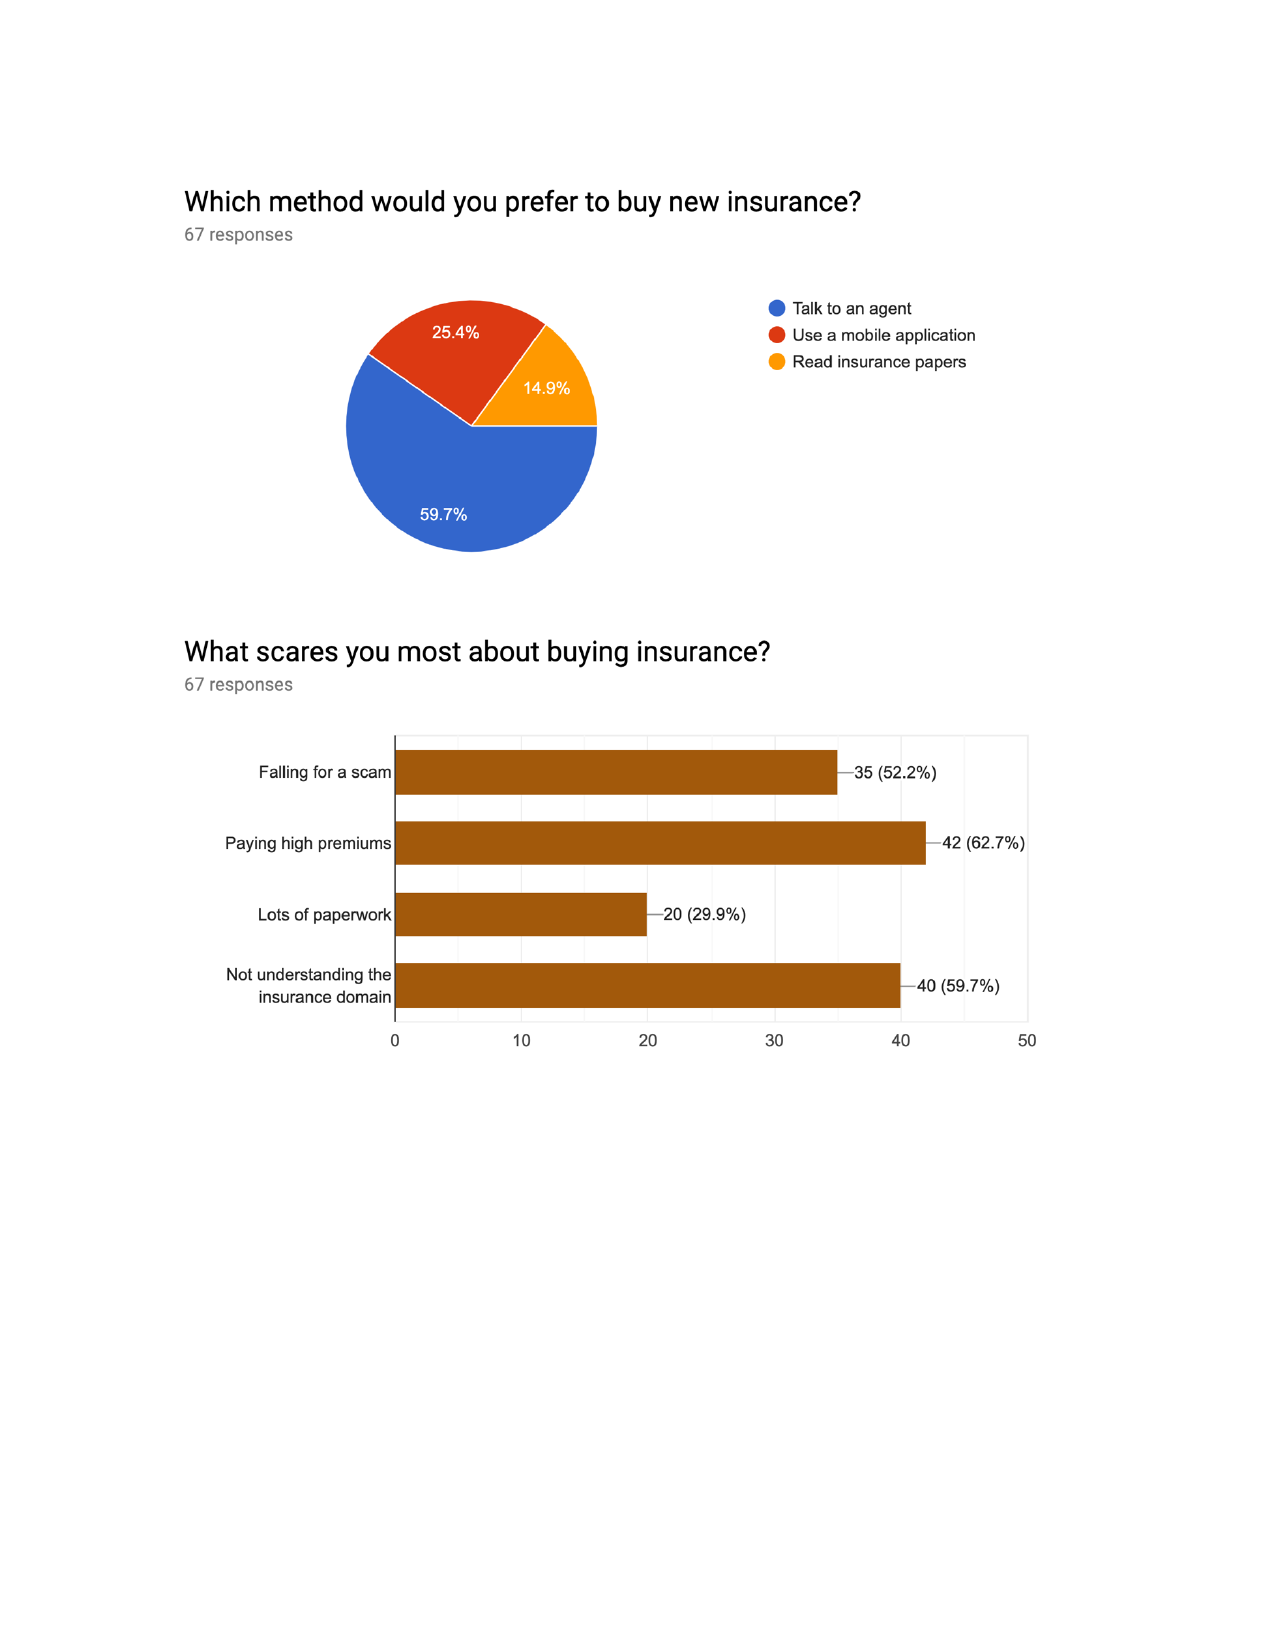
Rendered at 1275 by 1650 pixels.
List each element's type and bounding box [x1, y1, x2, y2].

picture [150, 150, 1125, 1105]
